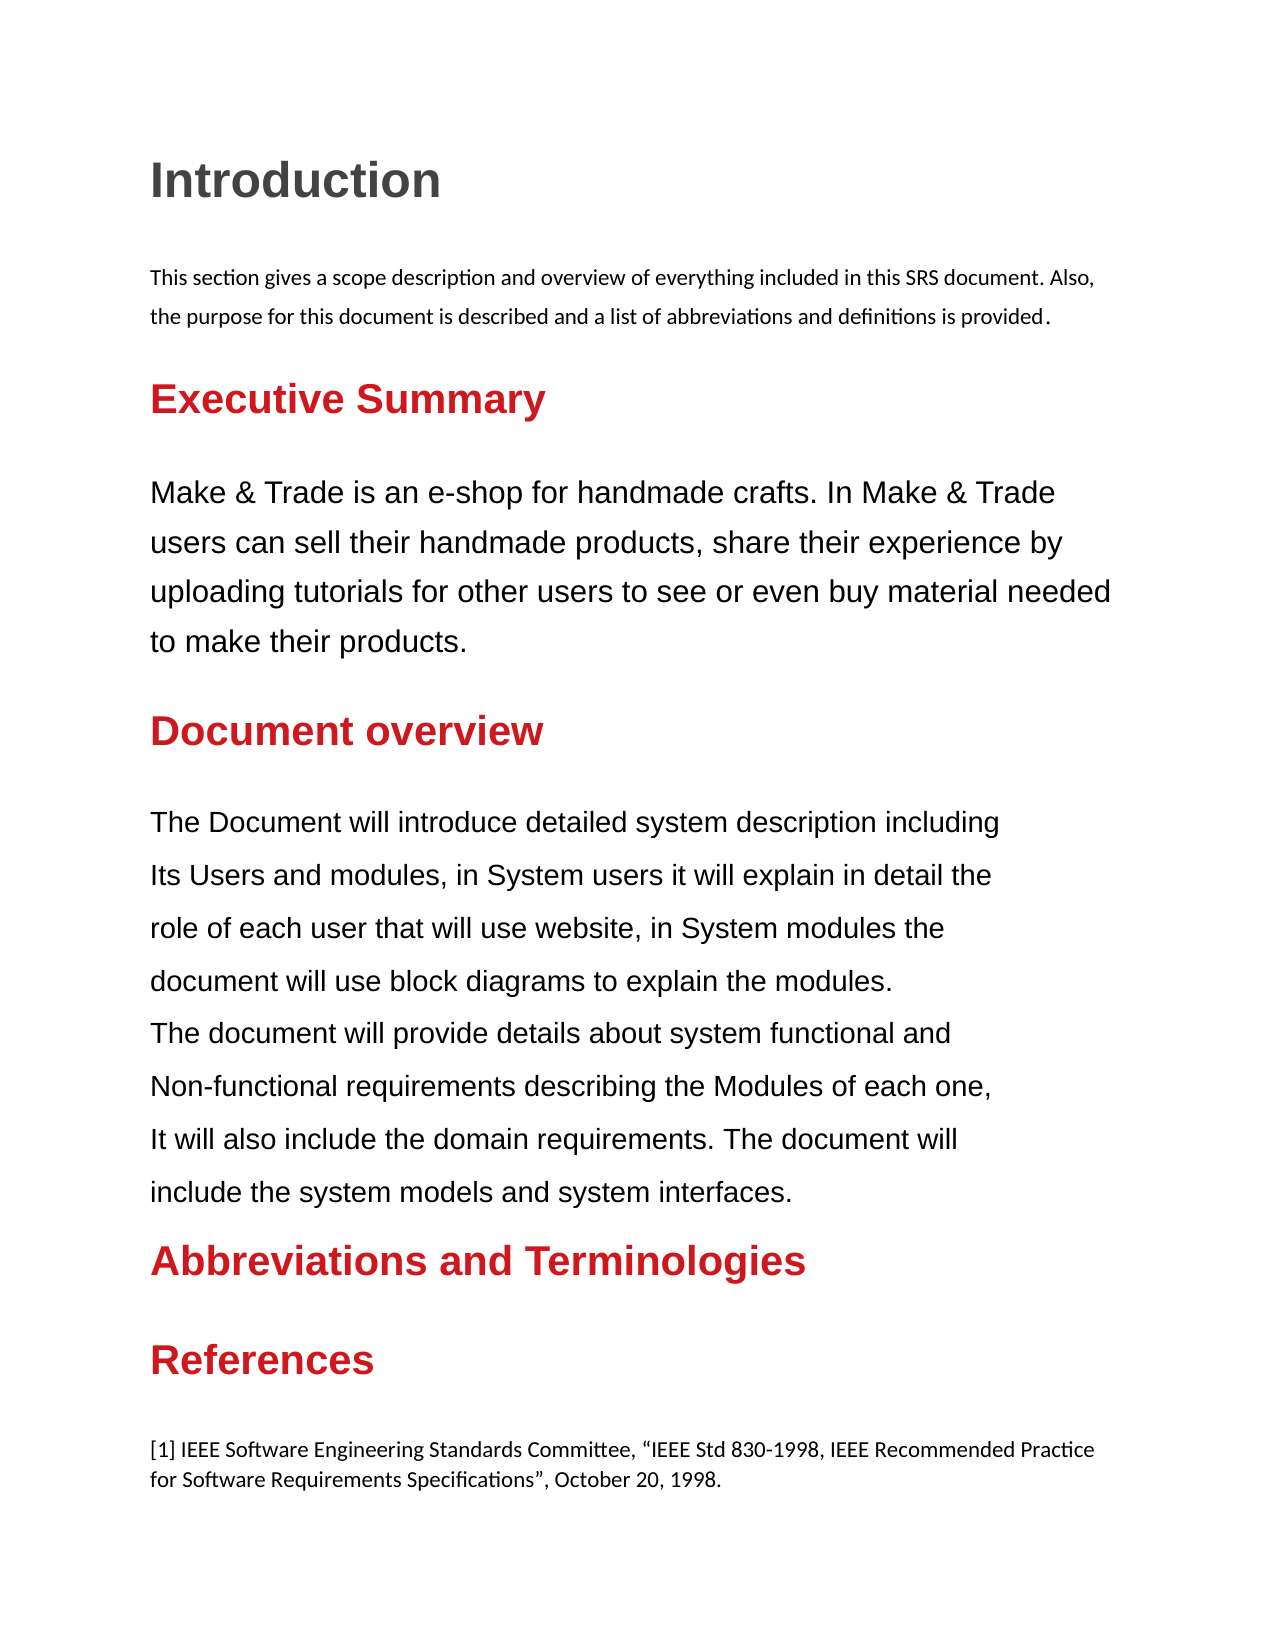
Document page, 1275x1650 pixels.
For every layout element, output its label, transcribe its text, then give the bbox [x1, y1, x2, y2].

text It will also include the domain requirements. The document will [150, 1122, 1125, 1156]
subtitle Introduction [150, 150, 1125, 207]
subtitle Executive Summary [150, 375, 1125, 423]
subtitle This section gives a scope description and overview of everything included in this SRS document. Also, the purpose for this document is described and a list of abbreviations and definitions is provided. [150, 263, 1125, 331]
subtitle References [150, 1336, 1125, 1383]
subtitle Document overview [150, 706, 1125, 754]
text Its Users and modules, in System users it will explain in detail the [150, 858, 1125, 892]
text role of each user that will use website, in System modules the [150, 911, 1125, 944]
text Non-functional requirements describing the Modules of each one, [150, 1069, 1125, 1103]
text [1] IEEE Software Engineering Standards Committee, “IEEE Std 830-1998, IEEE Recommended Practice for Software Requirements Specifications”, October 20, 1998. [150, 1435, 1125, 1493]
text The document will provide details about system functional and [150, 1017, 1125, 1050]
subtitle Abbreviations and Terminologies [150, 1236, 1125, 1284]
text Make & Trade is an e-shop for handmade crafts. In Make & Trade users can sell their handmade products, share their experience by uploading tutorials for other users to see or even buy material needed to make their products. [150, 474, 1125, 659]
text document will use block diagrams to explain the modules. [150, 964, 1125, 997]
text include the system models and system interfaces. [150, 1175, 1125, 1208]
text The Document will introduce detailed system description including [150, 805, 1125, 839]
